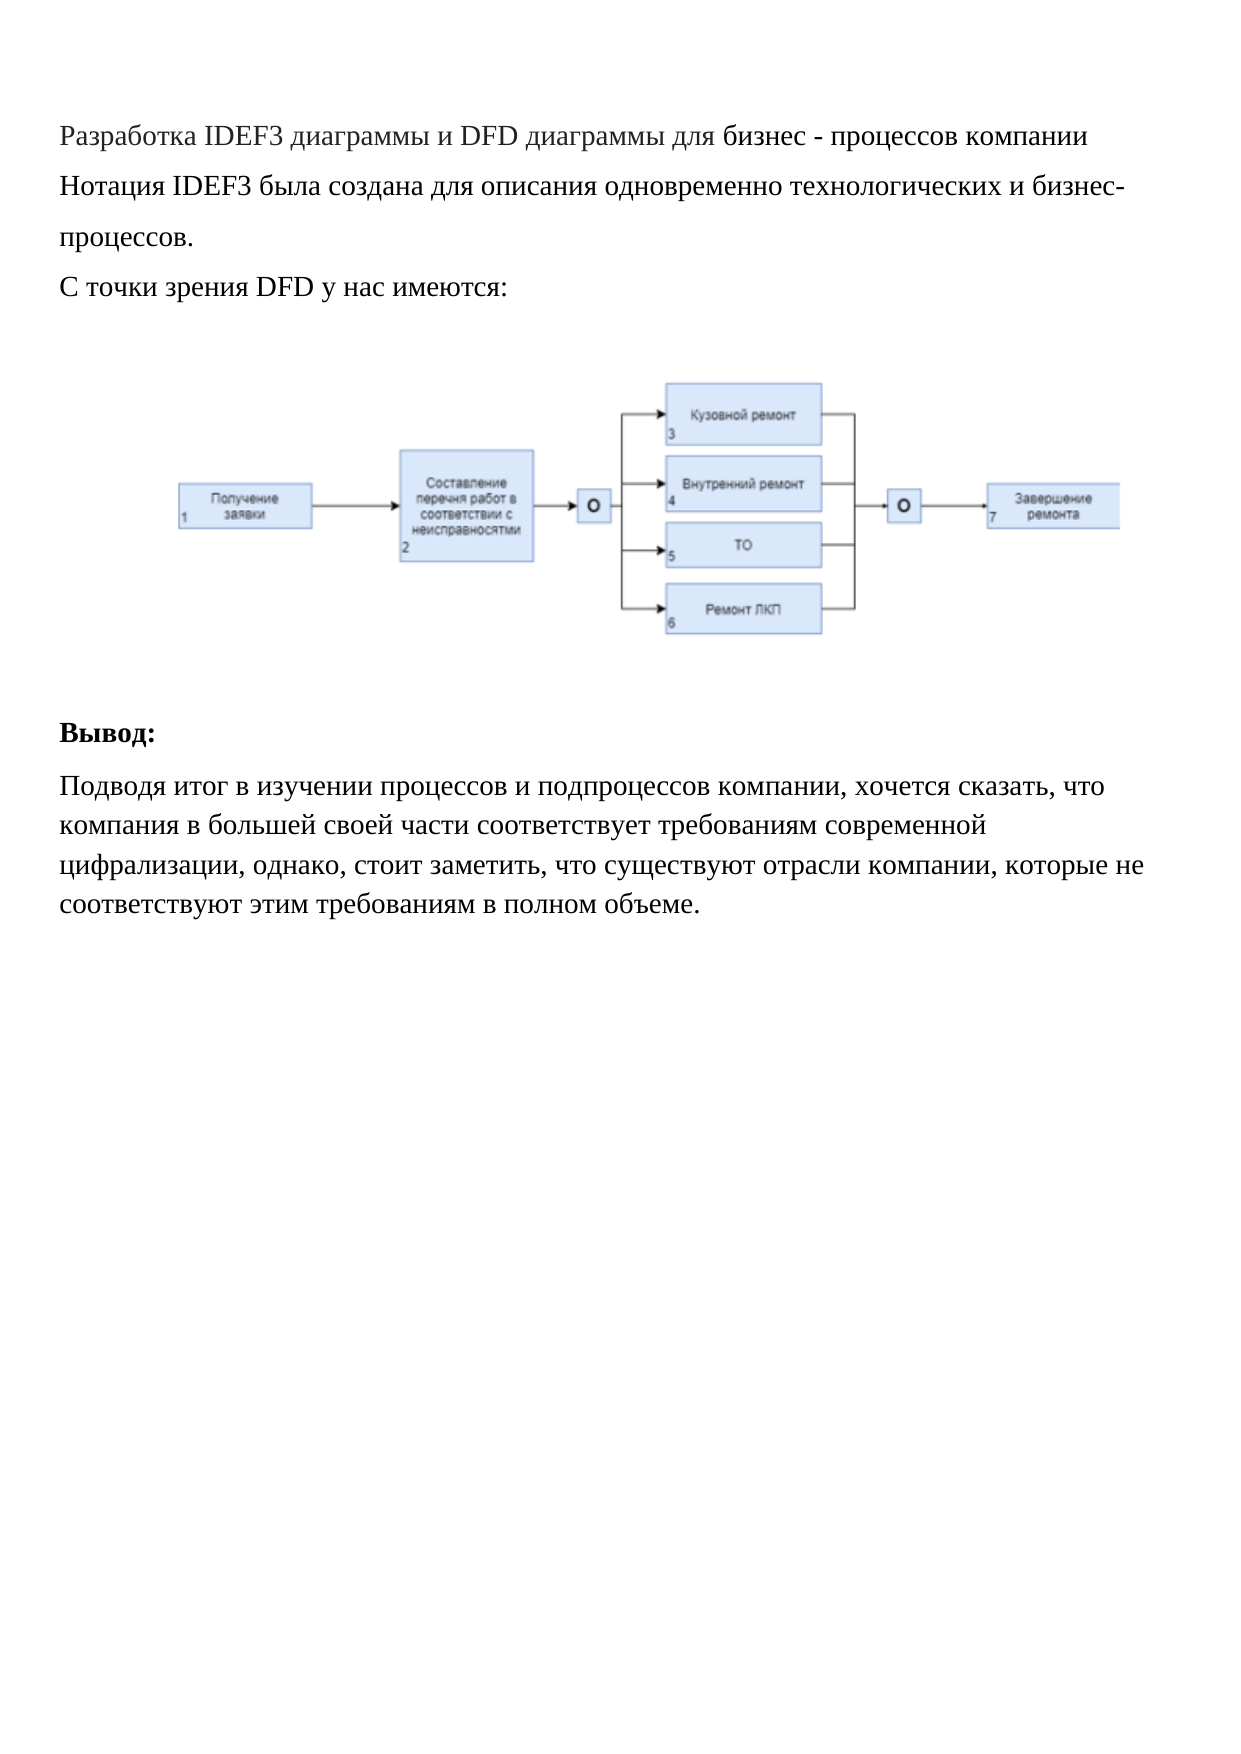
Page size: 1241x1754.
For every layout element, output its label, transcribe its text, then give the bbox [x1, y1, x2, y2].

picture [177, 374, 1128, 644]
text Вывод: [59, 715, 1152, 749]
text Разработка IDEF3 диаграммы и DFD диаграммы для бизнес - процессов компании [715, 118, 1152, 152]
text Подводя итог в изучении процессов и подпроцессов компании, хочется сказать, что компания в большей своей части соответствует требованиям современной цифрализации, однако, стоит заметить, что существуют отрасли компании, которые не соответствуют этим требованиям в полном объеме. [59, 768, 1147, 920]
text Нотация IDEF3 была создана для описания одновременно технологических и бизнес-процессов. [59, 168, 1152, 252]
text С точки зрения DFD у нас имеются: [59, 269, 1152, 303]
